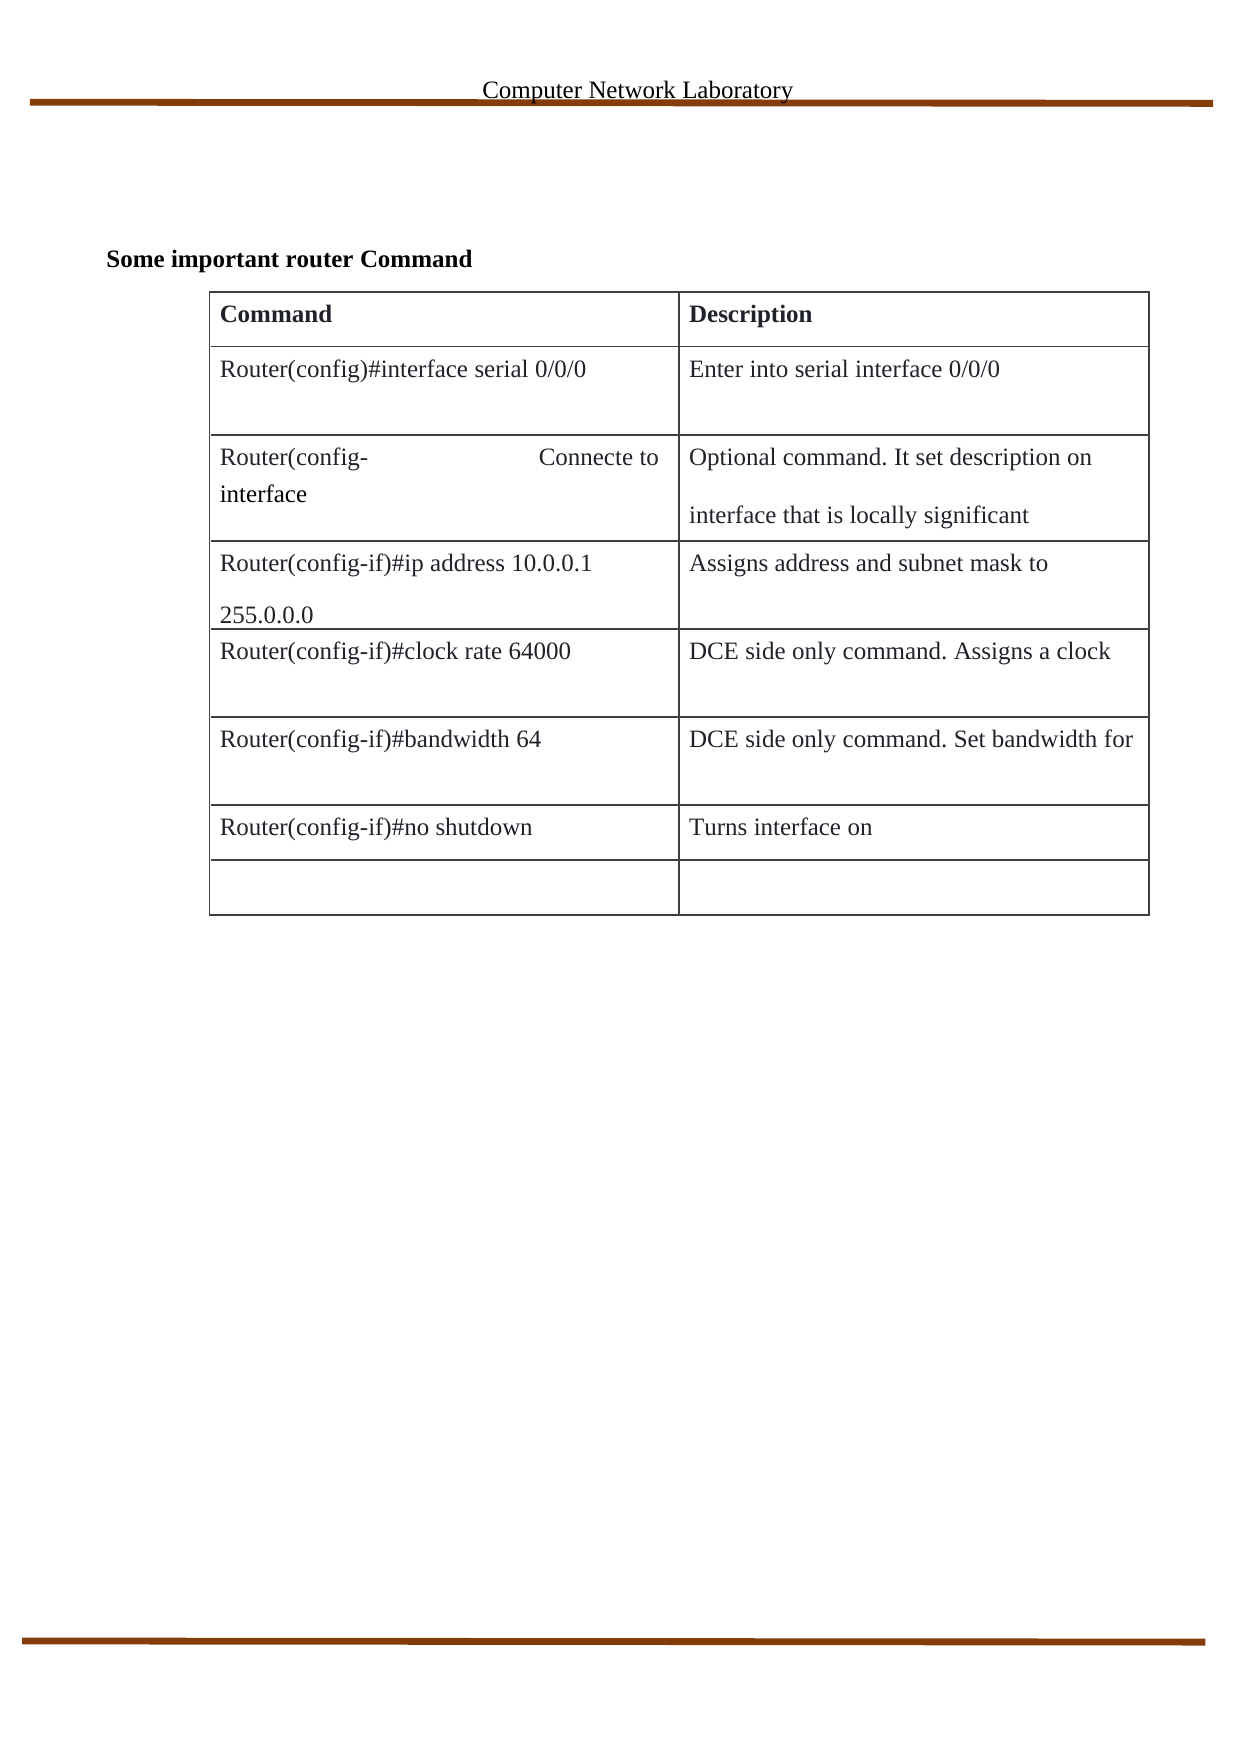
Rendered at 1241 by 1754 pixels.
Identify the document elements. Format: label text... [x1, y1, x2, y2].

table_cell Router(config-if)#bandwidth 64 [210, 717, 678, 804]
table_cell DCE side only command. Set bandwidth for [680, 718, 1148, 804]
table_cell DCE side only command. Assigns a clock [680, 630, 1148, 716]
table_cell Optional command. It set description on interface that is locally significant [680, 436, 1148, 540]
subtitle Some important router Command [106, 244, 1182, 273]
table_cell Router(config)#interface serial 0/0/0 [210, 347, 678, 434]
table_cell Enter into serial interface 0/0/0 [680, 347, 1148, 434]
table_cell Router(config-if)#ip address 10.0.0.1 255.0.0.0 [210, 541, 678, 628]
table_header Description [680, 293, 1148, 346]
table_cell Router(config- Connecte to interface [210, 435, 678, 540]
table_cell [680, 861, 1148, 914]
table_cell Router(config-if)#clock rate 64000 [210, 629, 678, 716]
table_cell [210, 860, 678, 914]
table_cell Assigns address and subnet mask to [680, 542, 1148, 628]
table_cell Turns interface on [680, 806, 1148, 859]
table_cell Router(config-if)#no shutdown [210, 805, 678, 859]
table_header Command [210, 293, 678, 346]
